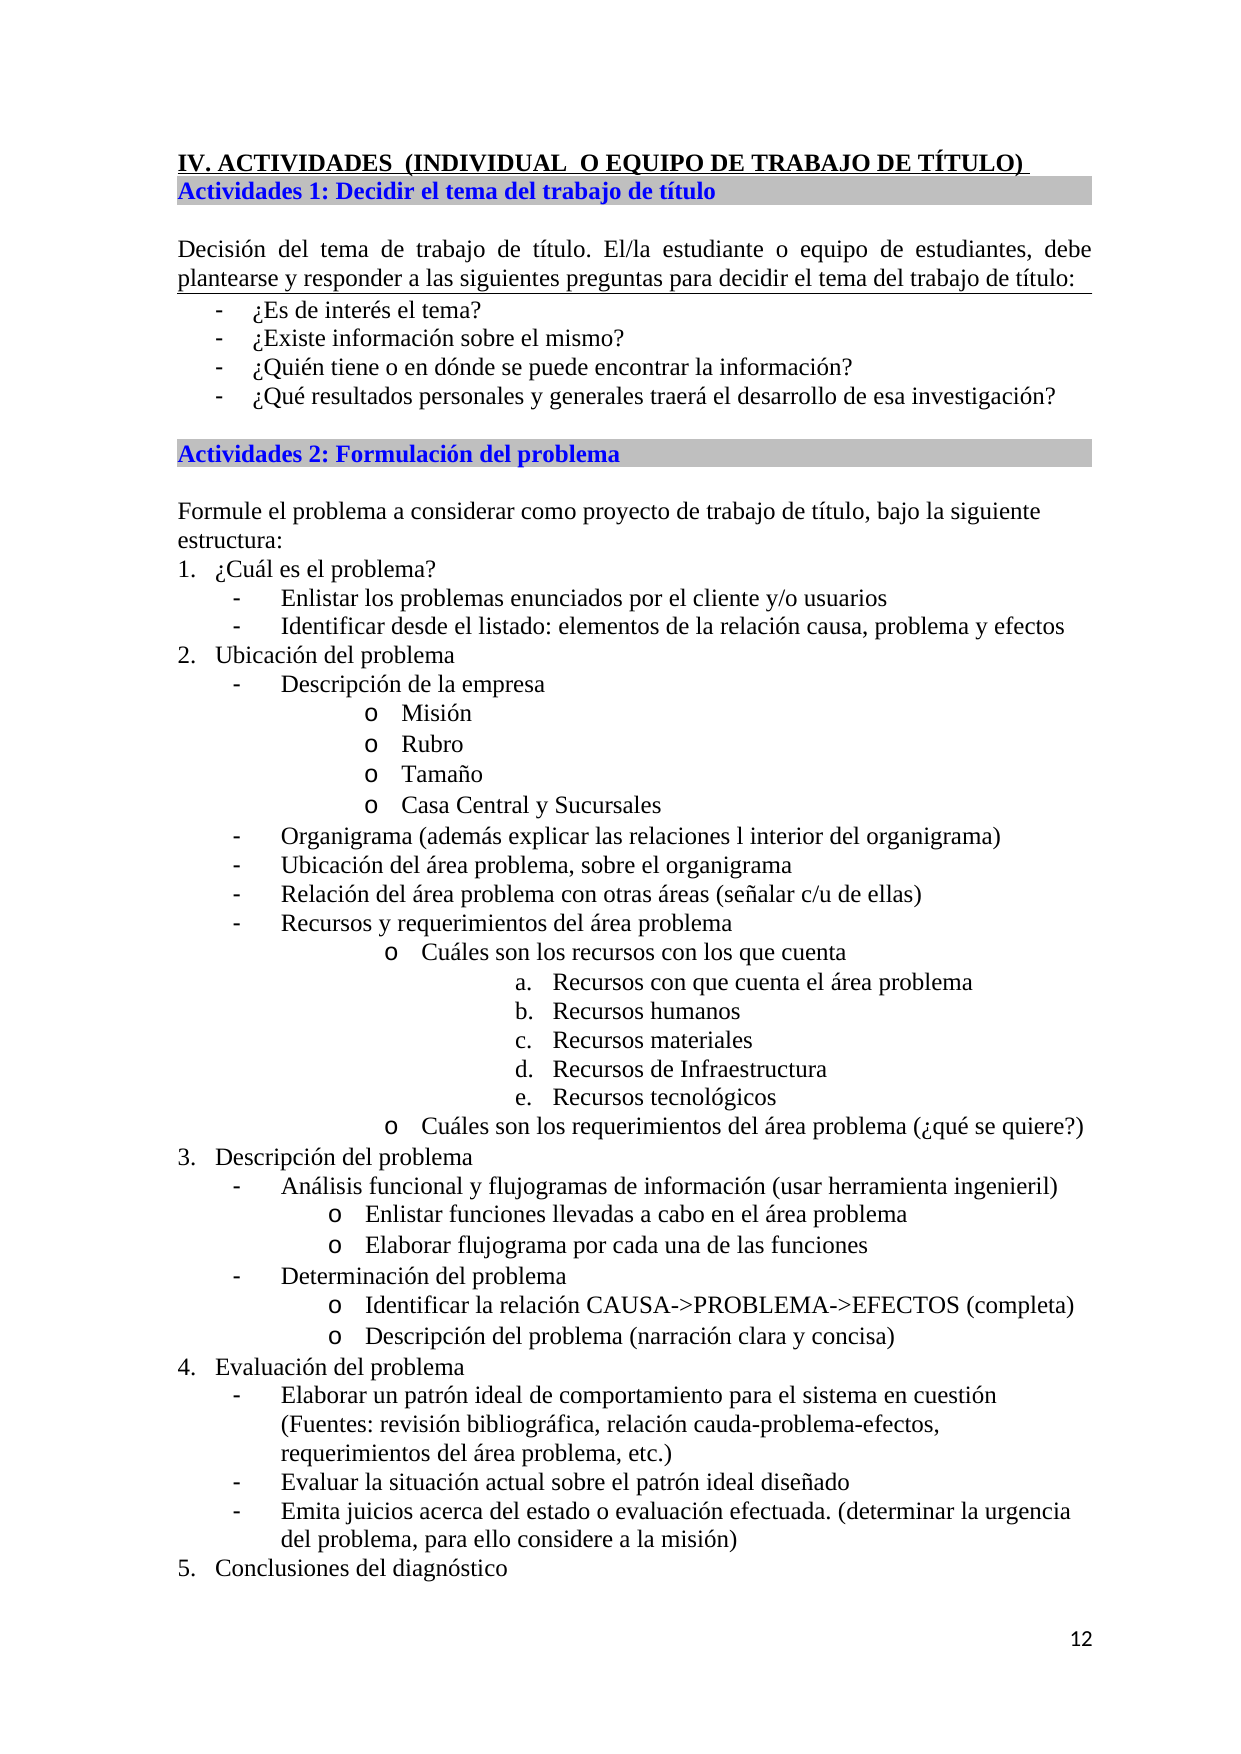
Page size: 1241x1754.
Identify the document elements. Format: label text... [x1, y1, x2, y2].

text Decisión del tema de trabajo de título. El/la estudiante o equipo de estudiantes, debe plantearse y responder a las siguientes preguntas para decidir el tema del trabajo de título: [177, 234, 1092, 293]
list Descripción del problema (narración clara y concisa) [327, 1321, 1092, 1352]
list Ubicación del problema [177, 640, 1092, 669]
list Relación del área problema con otras áreas (señalar c/u de ellas) [232, 879, 1092, 908]
list Emita juicios acerca del estado o evaluación efectuada. (determinar la urgencia del problema, para ello considere a la misión) [232, 1496, 1092, 1553]
list Descripción de la empresa [232, 669, 1092, 698]
list Misión [363, 698, 1092, 729]
list Cuáles son los recursos con los que cuenta [383, 937, 1092, 967]
list Enlistar los problemas enunciados por el cliente y/o usuarios [232, 582, 1092, 611]
list Evaluar la situación actual sobre el patrón ideal diseñado [232, 1467, 1092, 1496]
list Recursos con que cuenta el área problema [515, 967, 1092, 996]
list Recursos de Infraestructura [515, 1054, 1092, 1082]
text Formule el problema a considerar como proyecto de trabajo de título, bajo la siguiente estructura: [177, 496, 1092, 554]
list ¿Quién tiene o en dónde se puede encontrar la información? [215, 352, 1092, 381]
text Actividades 2: Formulación del problema [177, 439, 1092, 467]
list ¿Cuál es el problema? [177, 554, 1092, 582]
list Evaluación del problema [177, 1352, 1092, 1381]
list ¿Qué resultados personales y generales traerá el desarrollo de esa investigación? [215, 381, 1092, 410]
list Determinación del problema [232, 1261, 1092, 1290]
list Enlistar funciones llevadas a cabo en el área problema [327, 1199, 1092, 1230]
list ¿Existe información sobre el mismo? [215, 323, 1092, 352]
list Recursos y requerimientos del área problema [232, 908, 1092, 937]
text Actividades 1: Decidir el tema del trabajo de título [177, 176, 1092, 205]
list Ubicación del área problema, sobre el organigrama [232, 850, 1092, 879]
list ¿Es de interés el tema? [215, 294, 1092, 323]
list Conclusiones del diagnóstico [177, 1553, 1092, 1582]
list Identificar la relación CAUSA->PROBLEMA->EFECTOS (completa) [327, 1290, 1092, 1321]
list Recursos humanos [515, 996, 1092, 1025]
list Recursos tecnológicos [515, 1082, 1092, 1111]
text IV. ACTIVIDADES (INDIVIDUAL O EQUIPO DE TRABAJO DE TÍTULO) [177, 148, 1092, 176]
list Tamaño [363, 759, 1092, 790]
list Elaborar flujograma por cada una de las funciones [327, 1230, 1092, 1261]
list Rubro [363, 729, 1092, 759]
list Análisis funcional y flujogramas de información (usar herramienta ingenieril) [232, 1171, 1092, 1199]
list Recursos materiales [515, 1025, 1092, 1054]
list Elaborar un patrón ideal de comportamiento para el sistema en cuestión (Fuentes: revisión bibliográfica, relación cauda-problema-efectos, requerimientos del área problema, etc.) [232, 1381, 1092, 1467]
list Cuáles son los requerimientos del área problema (¿qué se quiere?) [383, 1111, 1092, 1142]
list Casa Central y Sucursales [363, 790, 1092, 821]
list Identificar desde el listado: elementos de la relación causa, problema y efectos [232, 611, 1092, 640]
list Descripción del problema [177, 1142, 1092, 1171]
list Organigrama (además explicar las relaciones l interior del organigrama) [232, 821, 1092, 850]
